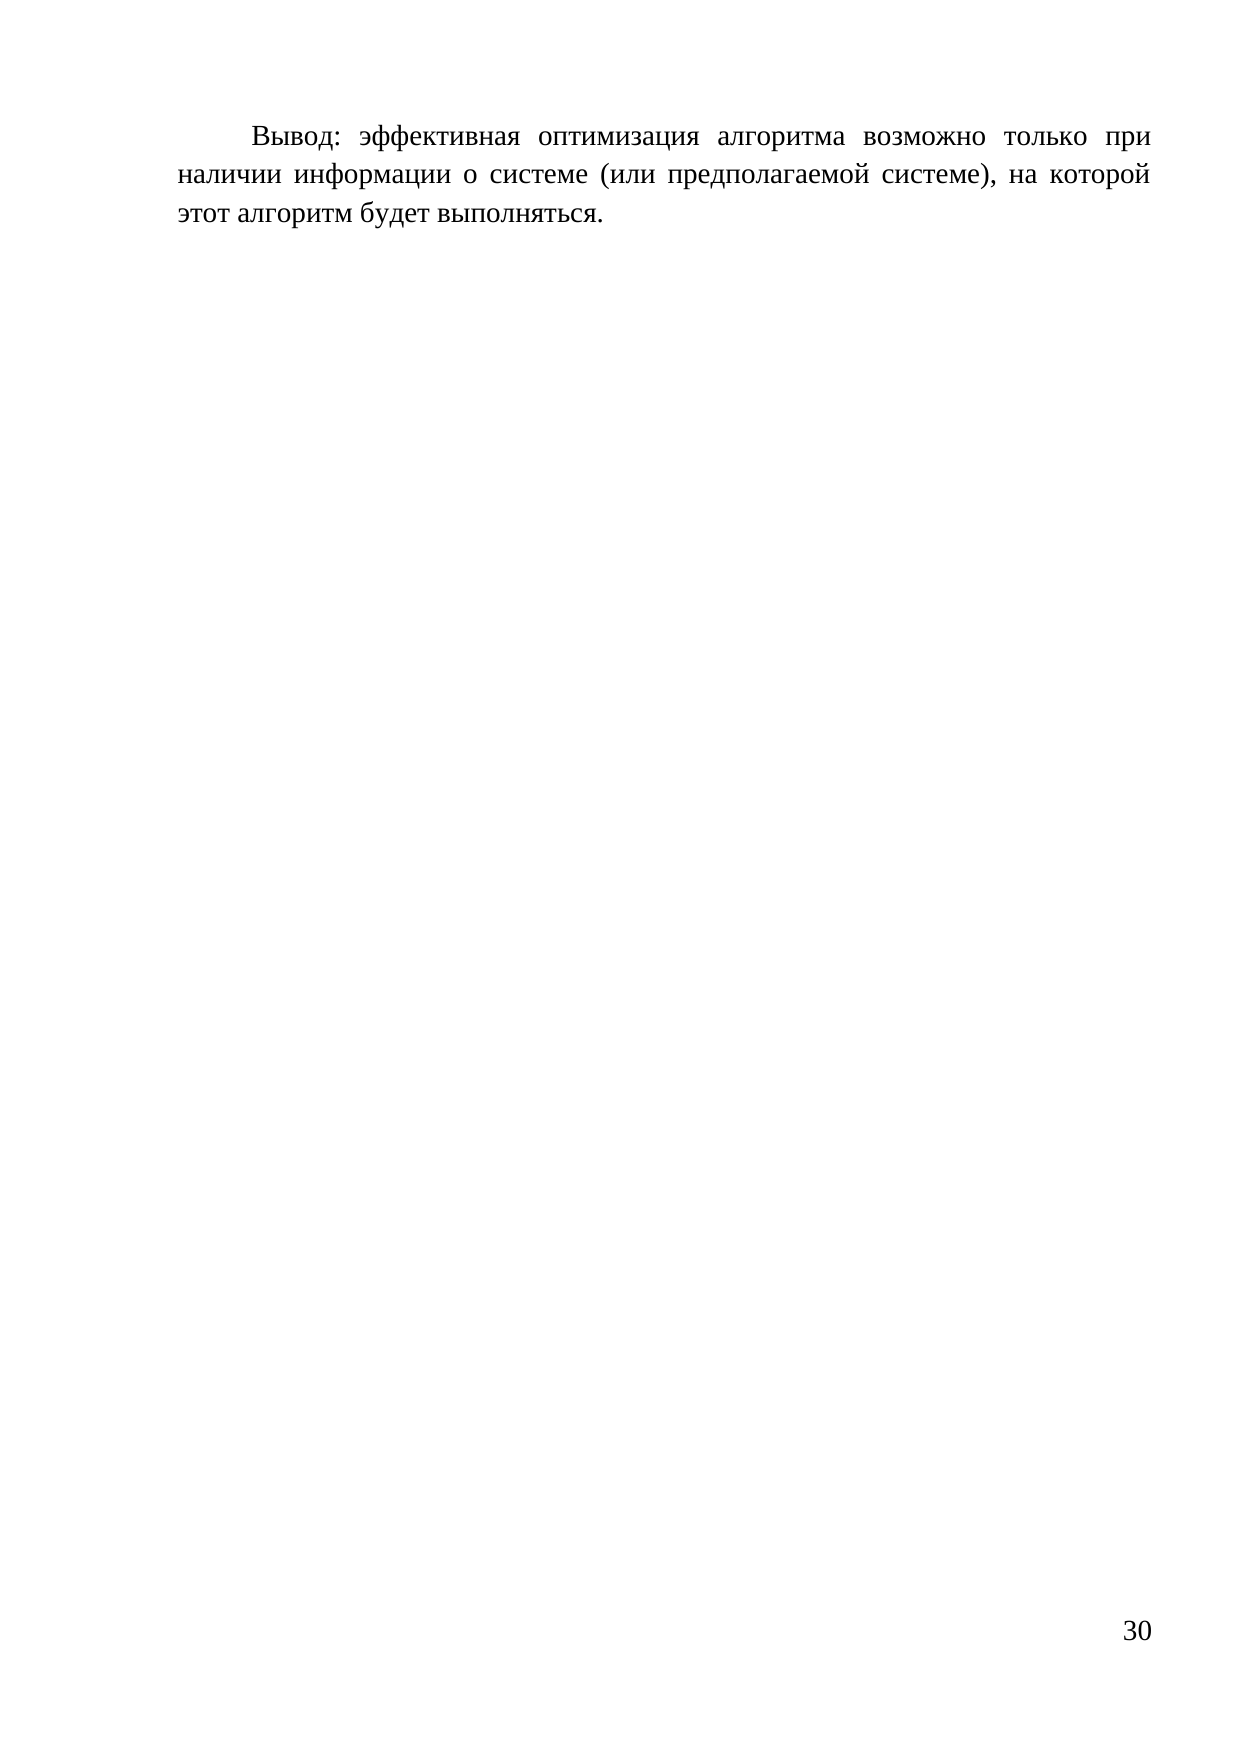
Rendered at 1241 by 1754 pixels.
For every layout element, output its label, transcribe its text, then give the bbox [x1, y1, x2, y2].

text Вывод: эффективная оптимизация алгоритма возможно только при наличии информации о системе (или предполагаемой системе), на которой этот алгоритм будет выполняться. [177, 118, 1152, 229]
